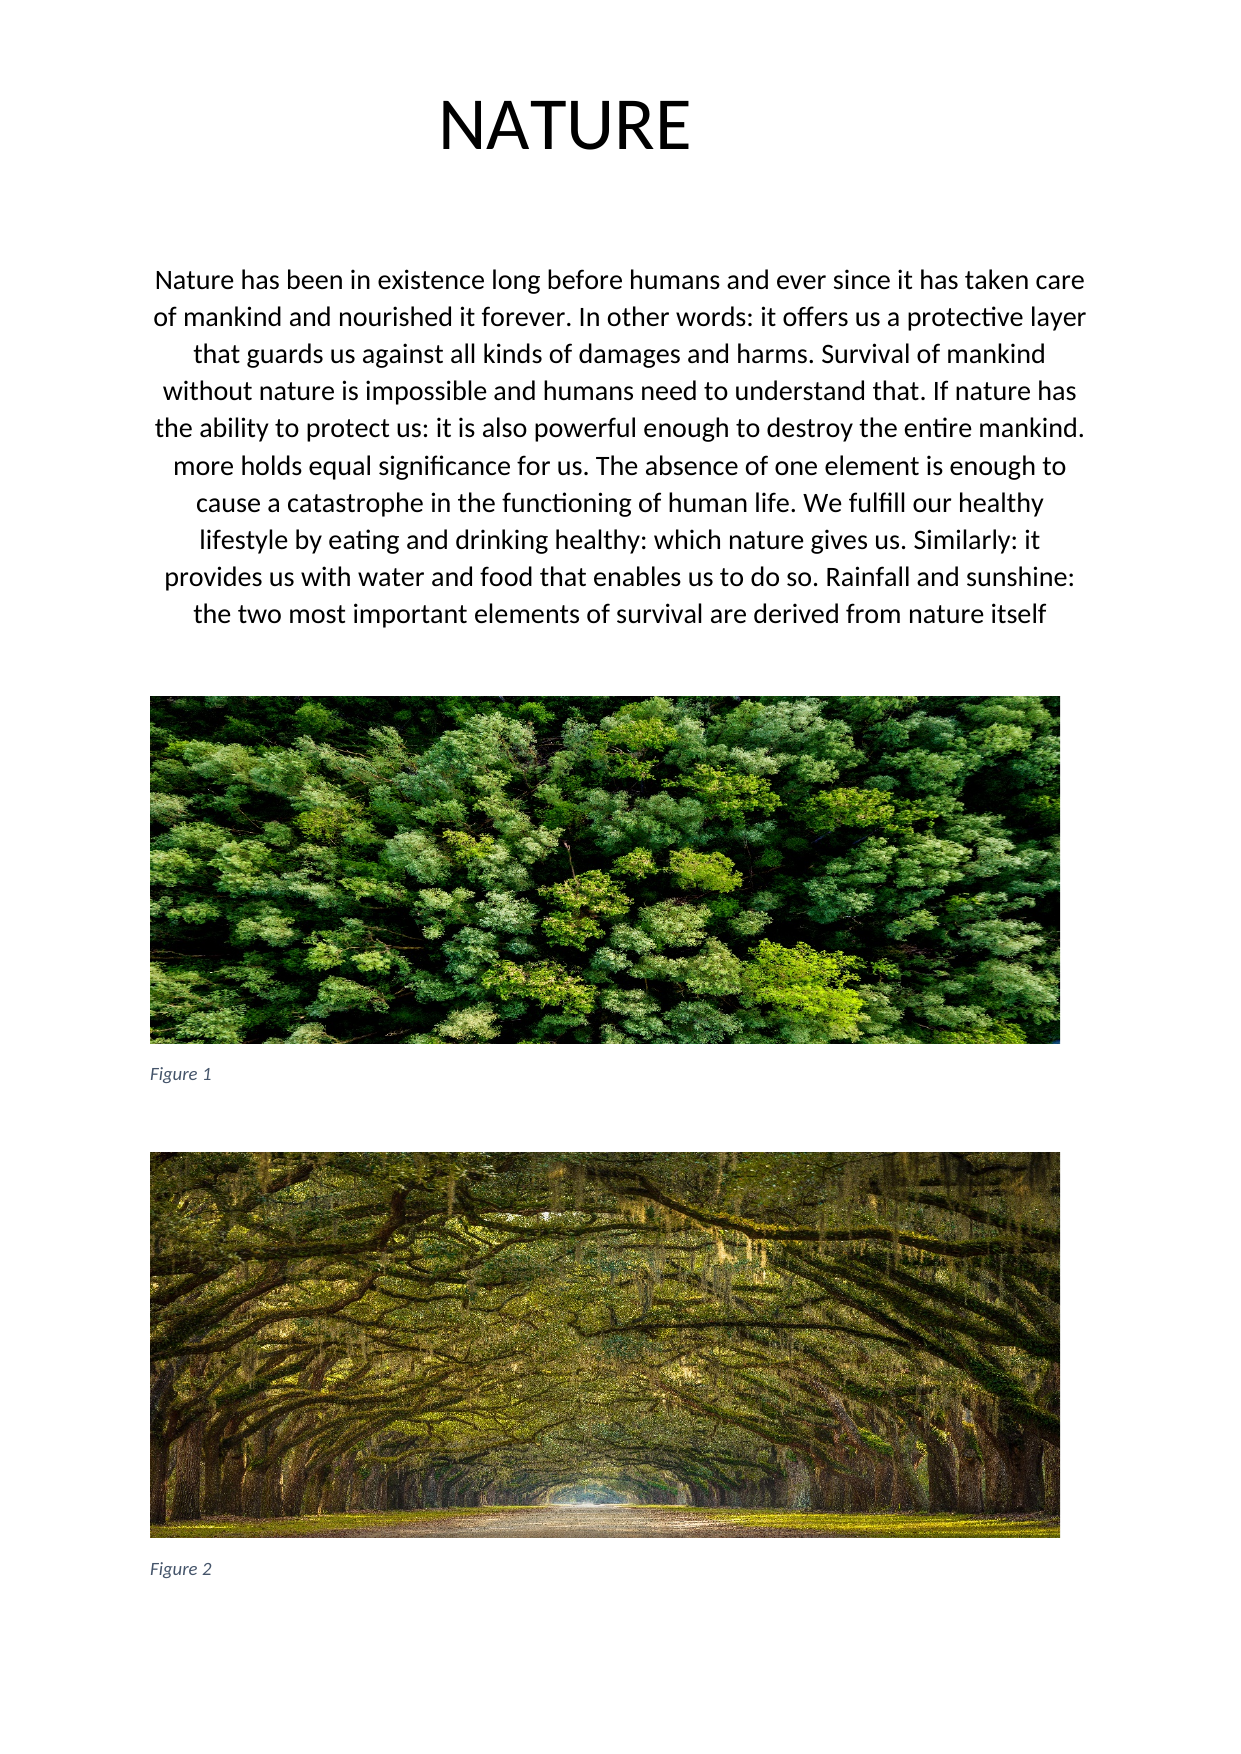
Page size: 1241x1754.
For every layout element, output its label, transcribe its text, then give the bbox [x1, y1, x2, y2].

text Nature has been in existence long before humans and ever since it has taken care of mankind and nourished it forever. In other words: it offers us a protective layer that guards us against all kinds of damages and harms. Survival of mankind without nature is impossible and humans need to understand that. If nature has the ability to protect us: it is also powerful enough to destroy the entire mankind. more holds equal significance for us. The absence of one element is enough to cause a catastrophe in the functioning of human life. We fulfill our healthy lifestyle by eating and drinking healthy: which nature gives us. Similarly: it provides us with water and food that enables us to do so. Rainfall and sunshine: the two most important elements of survival are derived from nature itself [150, 262, 1090, 630]
picture [150, 1152, 1060, 1538]
picture [150, 696, 1060, 1044]
